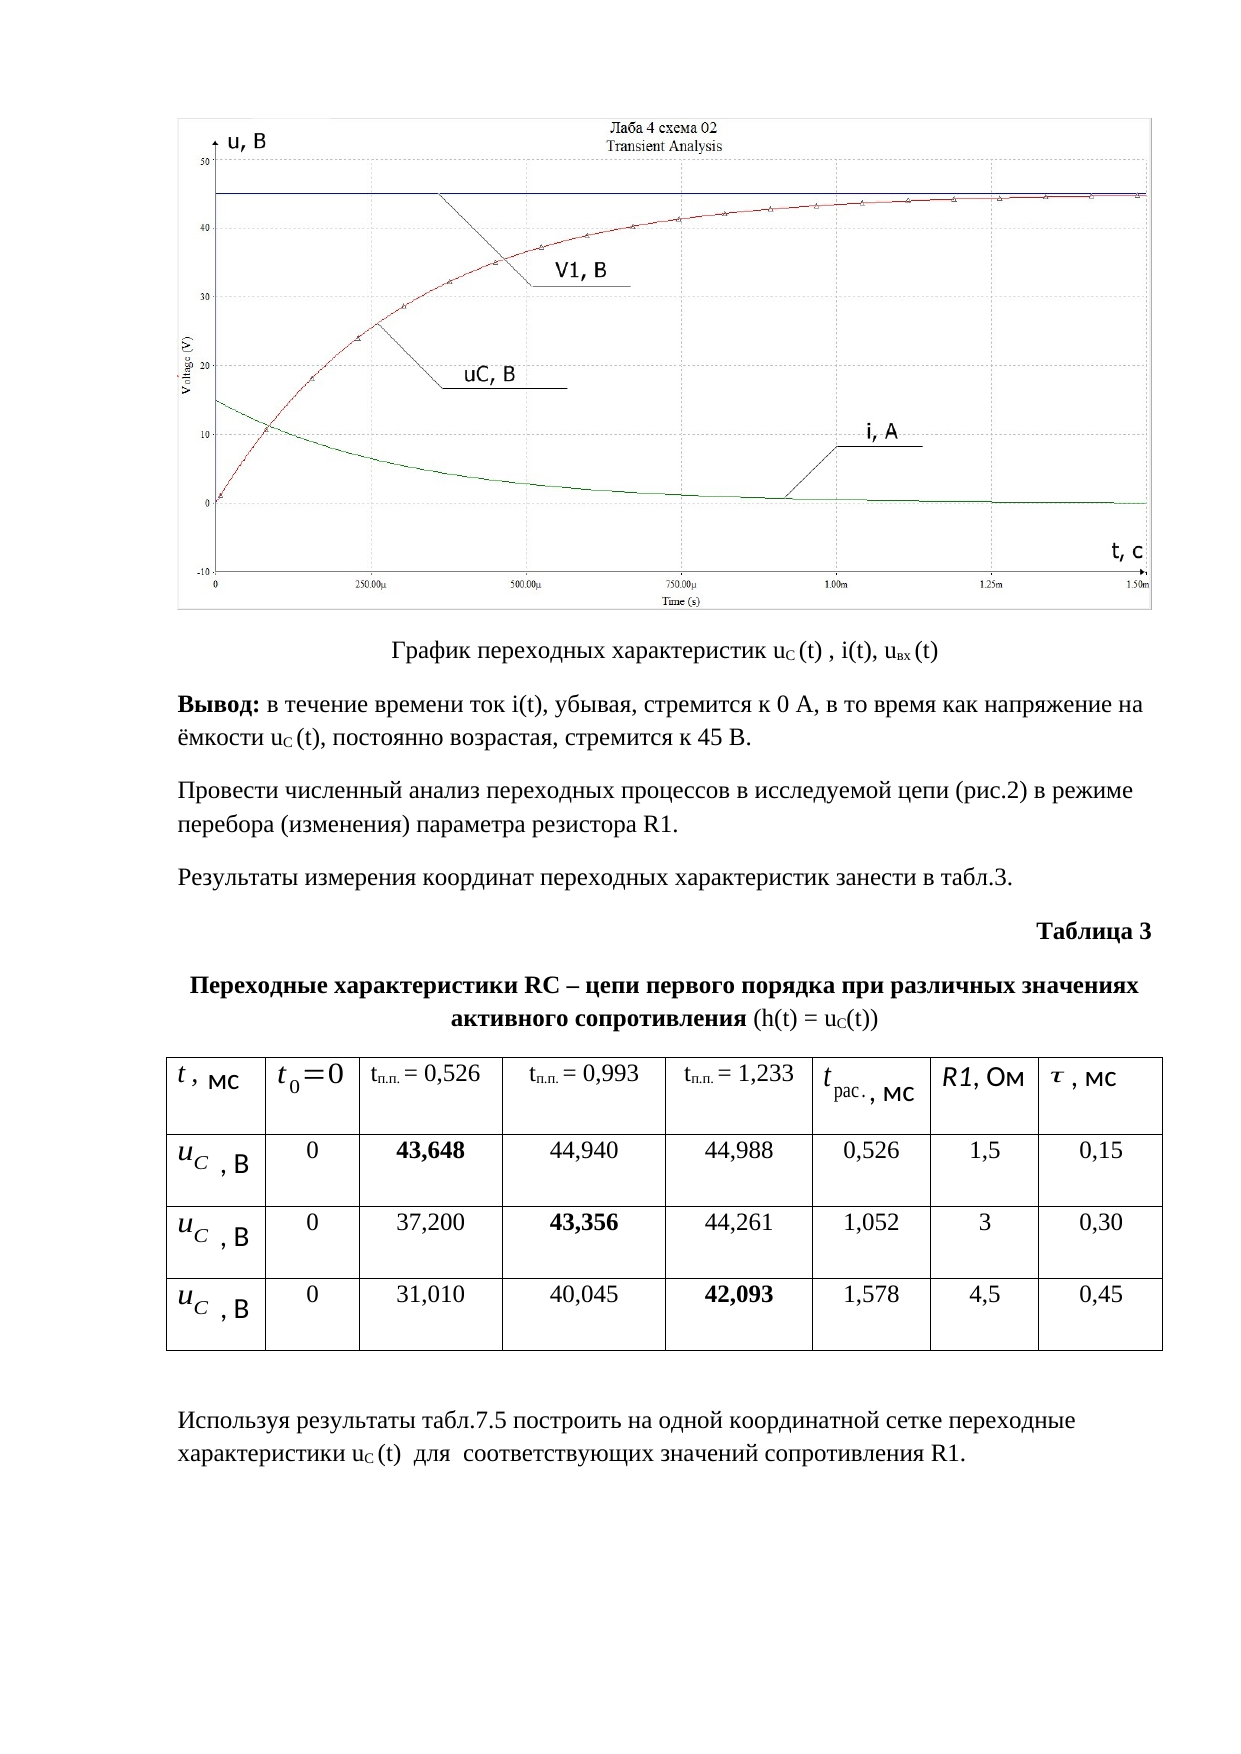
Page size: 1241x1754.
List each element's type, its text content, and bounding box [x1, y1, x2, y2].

table_header tп.п. = 0,526 [360, 1058, 502, 1134]
table_cell , В [167, 1135, 265, 1206]
table_cell 42,093 [666, 1279, 812, 1350]
table_cell 4,5 [931, 1279, 1038, 1350]
table_header R1, Ом [931, 1058, 1038, 1134]
table_header [266, 1058, 359, 1134]
table_cell 44,940 [503, 1135, 665, 1206]
table_cell 1,5 [931, 1135, 1038, 1206]
table_cell 3 [931, 1207, 1038, 1278]
table_cell , В [167, 1279, 265, 1350]
table_cell 43,356 [503, 1207, 665, 1278]
text Используя результаты табл.7.5 построить на одной координатной сетке переходные характеристики uC (t) для соответствующих значений сопротивления R1. [177, 1405, 1152, 1467]
text Переходные характеристики RC – цепи первого порядка при различных значениях активного сопротивления (h(t) = uC(t)) [177, 970, 1152, 1032]
table_cell 1,052 [813, 1207, 930, 1278]
table_cell 31,010 [360, 1279, 502, 1350]
table_cell 37,200 [360, 1207, 502, 1278]
table_cell 0,30 [1039, 1207, 1162, 1278]
table_cell 0,45 [1039, 1279, 1162, 1350]
table_cell 0 [266, 1135, 359, 1206]
text Вывод: в течение времени ток i(t), убывая, стремится к 0 А, в то время как напряжение на ёмкости uC (t), постоянно возрастая, стремится к 45 В. [177, 689, 1152, 751]
table_cell 0,526 [813, 1135, 930, 1206]
table_header tп.п. = 0,993 [503, 1058, 665, 1134]
table_cell 40,045 [503, 1279, 665, 1350]
picture [177, 118, 1152, 610]
table_header tп.п. = 1,233 [666, 1058, 812, 1134]
table_header , мс [1039, 1058, 1162, 1134]
table_cell 0 [266, 1279, 359, 1350]
table_header мс [167, 1058, 265, 1134]
table_header , мс [813, 1058, 930, 1134]
text Таблица 3 [177, 916, 1152, 945]
text Результаты измерения координат переходных характеристик занести в табл.3. [177, 862, 1152, 891]
table_cell 44,261 [666, 1207, 812, 1278]
table_cell , В [167, 1207, 265, 1278]
table_cell 44,988 [666, 1135, 812, 1206]
table_cell 43,648 [360, 1135, 502, 1206]
text График переходных характеристик uC (t) , i(t), uвх (t) [177, 635, 1152, 664]
table_cell 0,15 [1039, 1135, 1162, 1206]
table_cell 1,578 [813, 1279, 930, 1350]
table_cell 0 [266, 1207, 359, 1278]
text Провести численный анализ переходных процессов в исследуемой цепи (рис.2) в режиме перебора (изменения) параметра резистора R1. [177, 776, 1152, 837]
